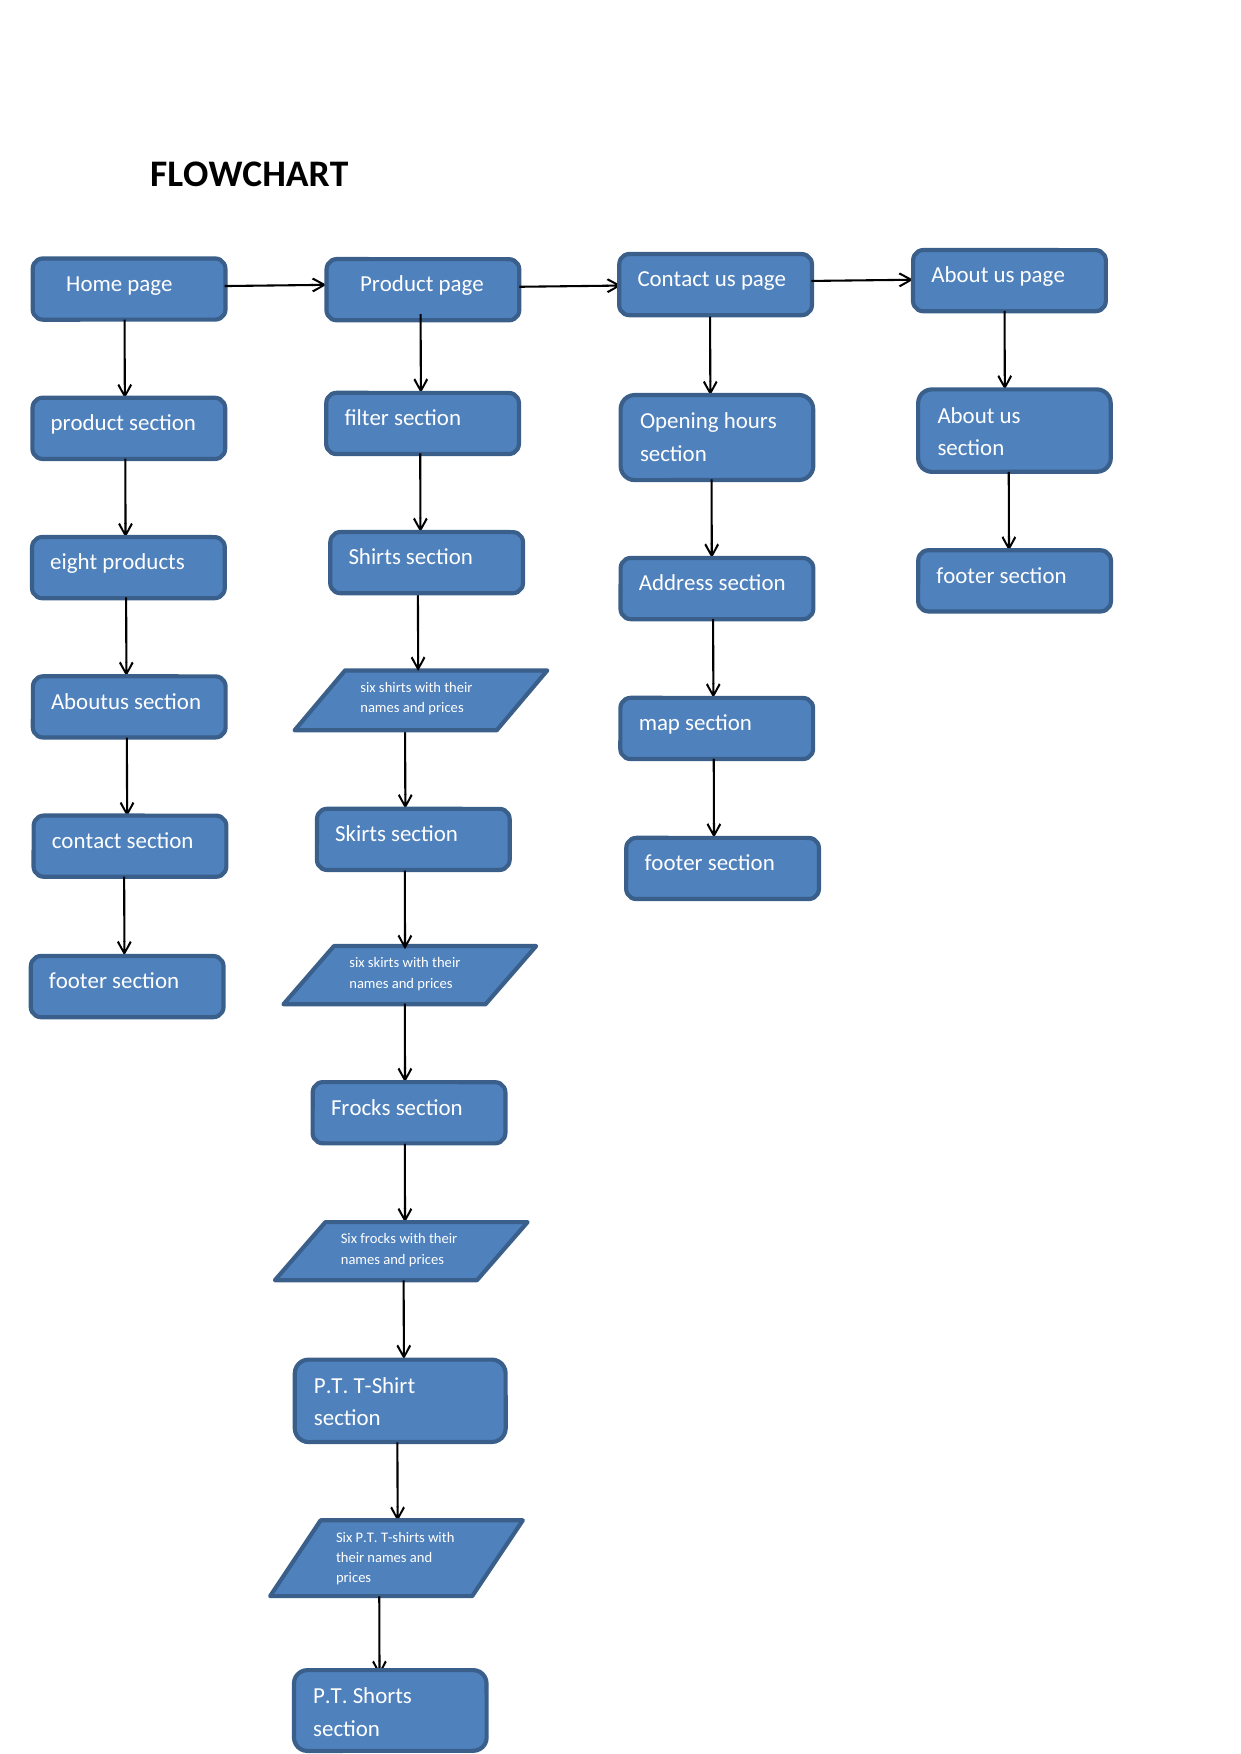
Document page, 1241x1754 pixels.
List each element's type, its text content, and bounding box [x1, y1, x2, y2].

text FLOWCHART [150, 150, 1090, 196]
